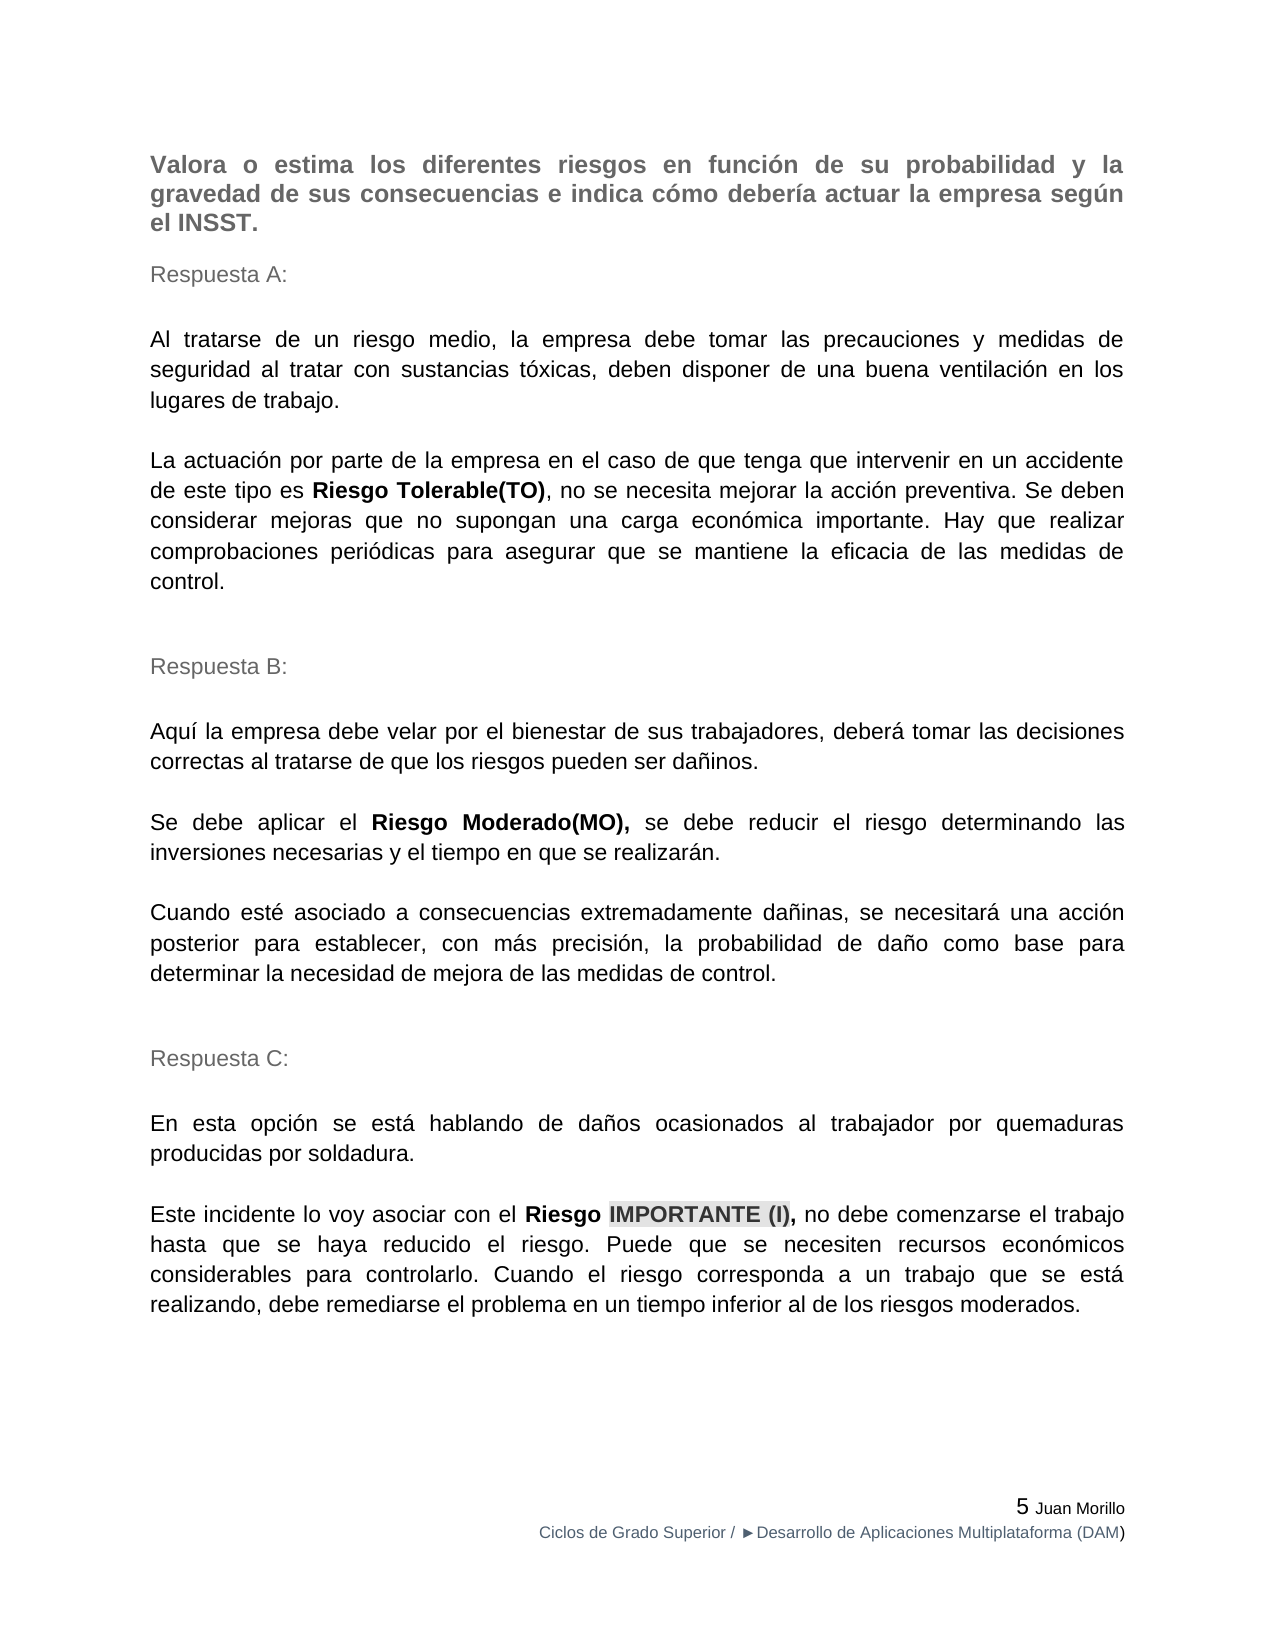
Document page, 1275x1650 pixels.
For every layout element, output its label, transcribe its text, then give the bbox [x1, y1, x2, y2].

text Al tratarse de un riesgo medio, la empresa debe tomar las precauciones y medidas de seguridad al tratar con sustancias tóxicas, deben disponer de una buena ventilación en los lugares de trabajo. [150, 326, 1125, 413]
text Cuando esté asociado a consecuencias extremadamente dañinas, se necesitará una acción posterior para establecer, con más precisión, la probabilidad de daño como base para determinar la necesidad de mejora de las medidas de control. [150, 899, 1125, 986]
subtitle Respuesta A: [150, 261, 1125, 288]
text Aquí la empresa debe velar por el bienestar de sus trabajadores, deberá tomar las decisiones correctas al tratarse de que los riesgos pueden ser dañinos. [150, 718, 1125, 775]
subtitle Valora o estima los diferentes riesgos en función de su probabilidad y la gravedad de sus consecuencias e indica cómo debería actuar la empresa según el INSST. [150, 150, 1125, 236]
subtitle Respuesta C: [150, 1045, 1125, 1072]
subtitle Respuesta B: [150, 653, 1125, 679]
text En esta opción se está hablando de daños ocasionados al trabajador por quemaduras producidas por soldadura. [150, 1110, 1125, 1167]
text La actuación por parte de la empresa en el caso de que tenga que intervenir en un accidente de este tipo es Riesgo Tolerable(TO), no se necesita mejorar la acción preventiva. Se deben considerar mejoras que no supongan una carga económica importante. Hay que realizar comprobaciones periódicas para asegurar que se mantiene la eficacia de las medidas de control. [150, 447, 1125, 594]
text Este incidente lo voy asociar con el Riesgo IMPORTANTE (I), no debe comenzarse el trabajo hasta que se haya reducido el riesgo. Puede que se necesiten recursos económicos considerables para controlarlo. Cuando el riesgo corresponda a un trabajo que se está realizando, debe remediarse el problema en un tiempo inferior al de los riesgos moderados. [150, 1201, 1125, 1318]
text Se debe aplicar el Riesgo Moderado(MO), se debe reducir el riesgo determinando las inversiones necesarias y el tiempo en que se realizarán. [150, 809, 1125, 865]
